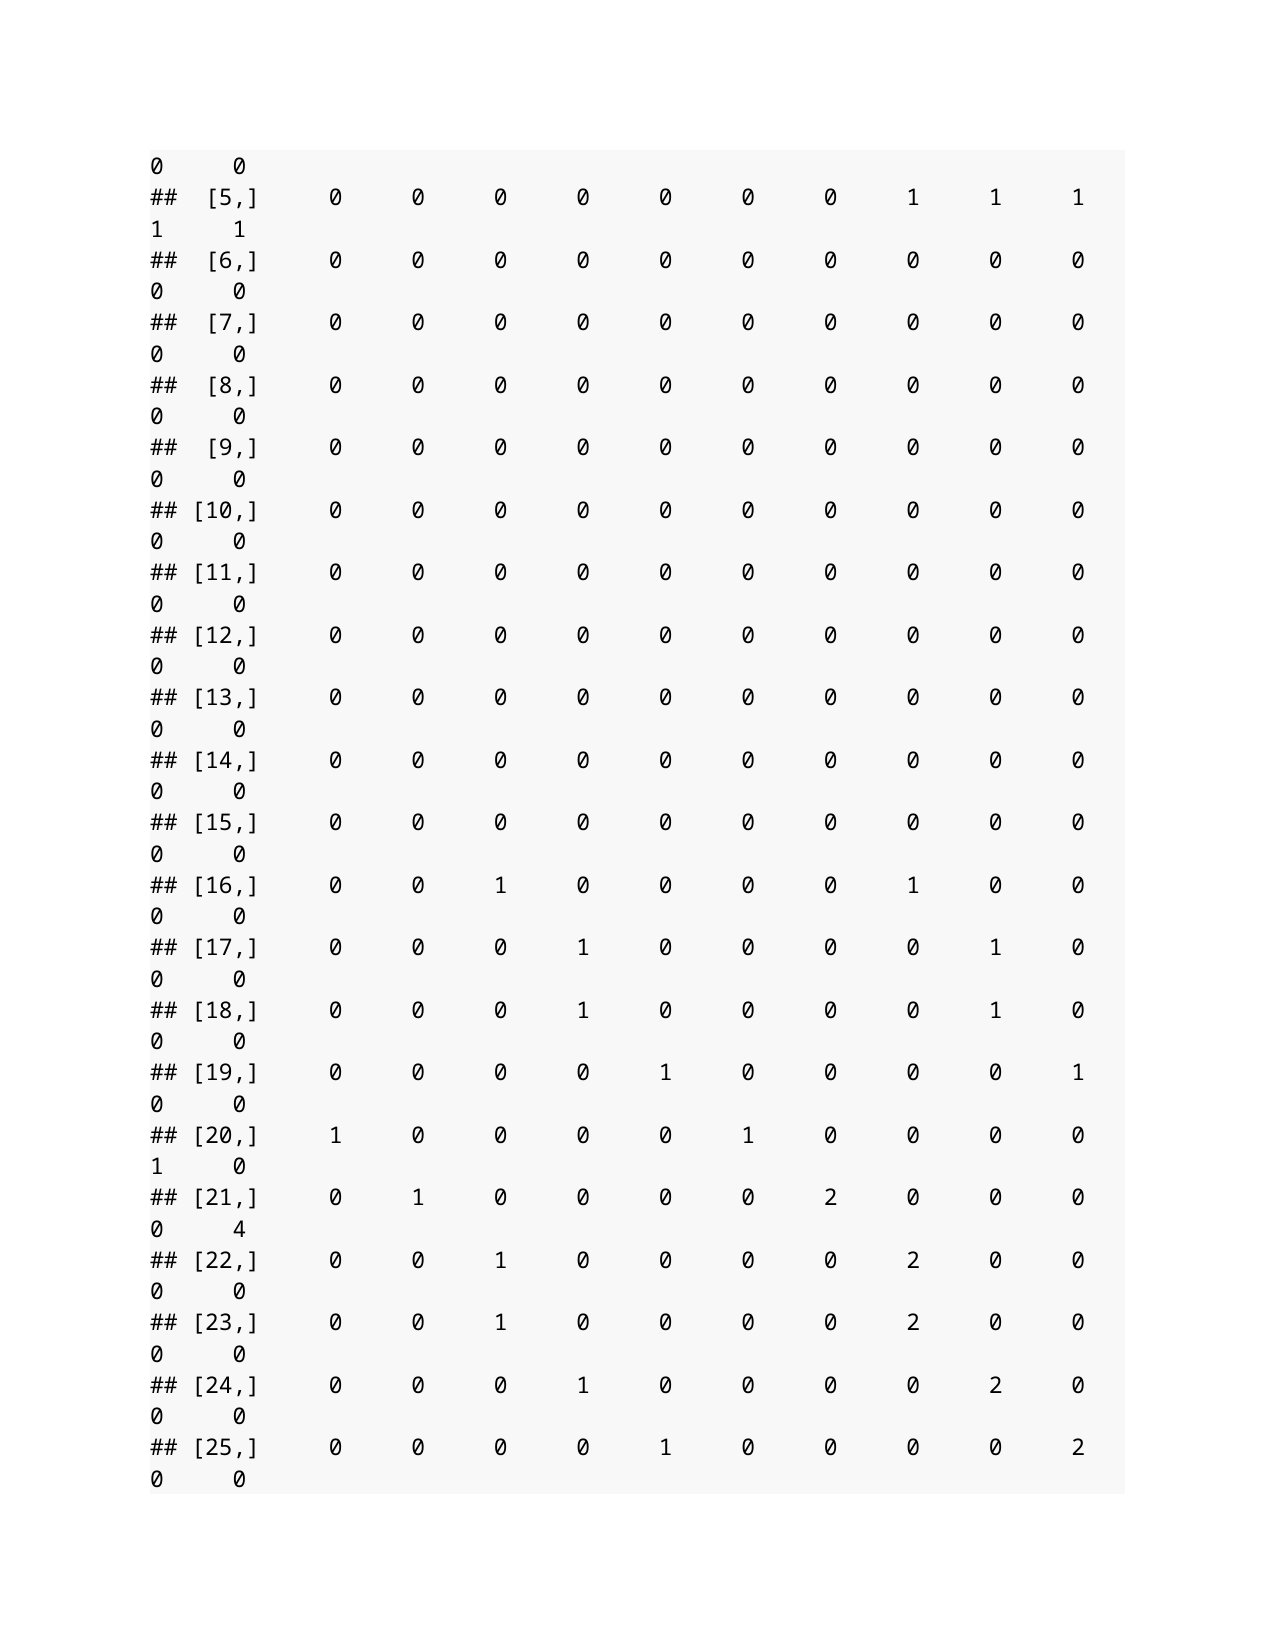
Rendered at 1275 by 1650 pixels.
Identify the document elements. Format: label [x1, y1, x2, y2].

text [150, 150, 1125, 1494]
